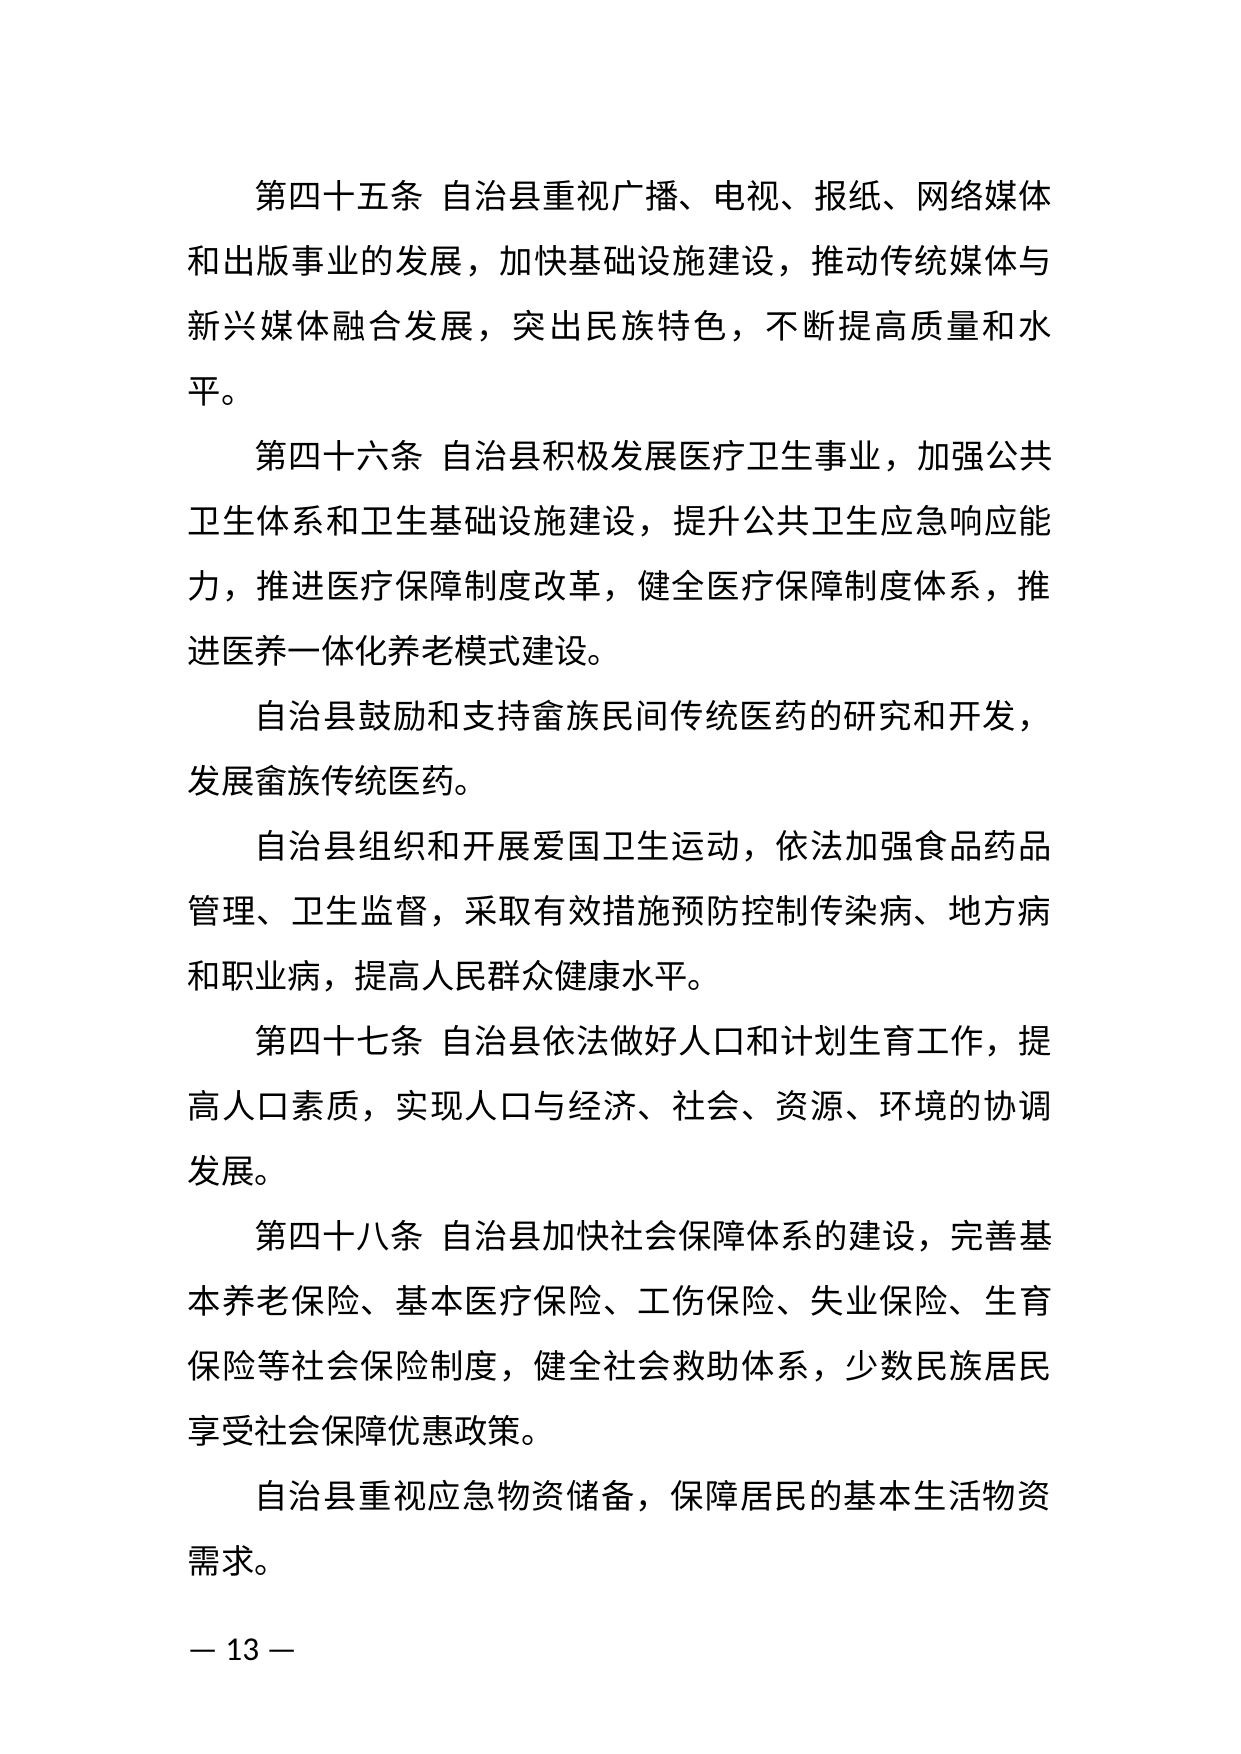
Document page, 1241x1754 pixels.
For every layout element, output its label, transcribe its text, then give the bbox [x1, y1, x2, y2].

text 第四十六条 自治县积极发展医疗卫生事业，加强公共卫生体系和卫生基础设施建设，提升公共卫生应急响应能力，推进医疗保障制度改革，健全医疗保障制度体系，推进医养一体化养老模式建设。 [187, 422, 1053, 682]
text 自治县重视应急物资储备，保障居民的基本生活物资需求。 [187, 1462, 1053, 1592]
text 第四十五条 自治县重视广播、电视、报纸、网络媒体和出版事业的发展，加快基础设施建设，推动传统媒体与新兴媒体融合发展，突出民族特色，不断提高质量和水平。 [187, 162, 1053, 422]
text 自治县鼓励和支持畲族民间传统医药的研究和开发，发展畲族传统医药。 [187, 682, 1053, 812]
text 自治县组织和开展爱国卫生运动，依法加强食品药品管理、卫生监督，采取有效措施预防控制传染病、地方病和职业病，提高人民群众健康水平。 [187, 812, 1053, 1007]
text 第四十七条 自治县依法做好人口和计划生育工作，提高人口素质，实现人口与经济、社会、资源、环境的协调发展。 [187, 1007, 1053, 1202]
text 第四十八条 自治县加快社会保障体系的建设，完善基本养老保险、基本医疗保险、工伤保险、失业保险、生育保险等社会保险制度，健全社会救助体系，少数民族居民享受社会保障优惠政策。 [187, 1202, 1053, 1462]
